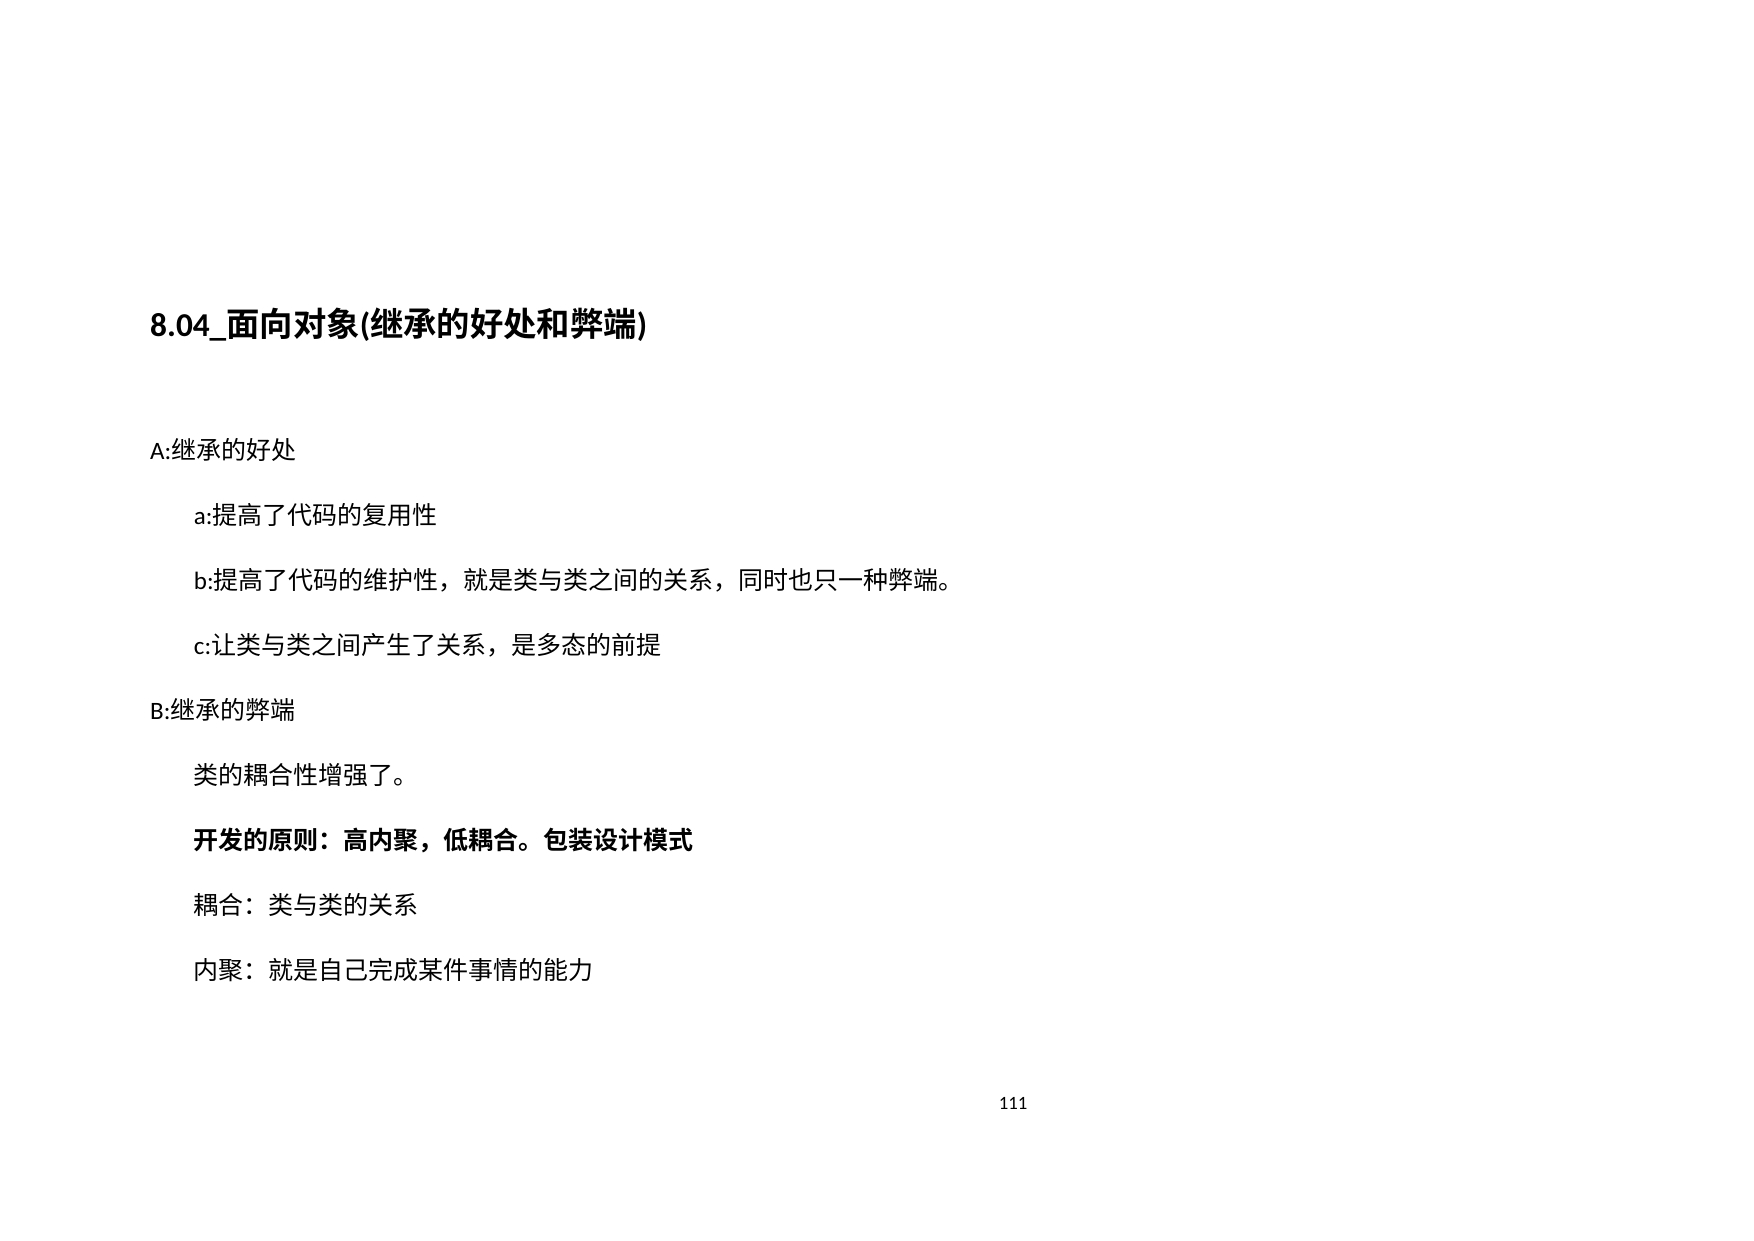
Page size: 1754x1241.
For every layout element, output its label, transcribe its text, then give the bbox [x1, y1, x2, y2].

text 类的耦合性增强了。 [150, 741, 1604, 806]
text 耦合：类与类的关系 [150, 871, 1604, 936]
text c:让类与类之间产生了关系，是多态的前提 [150, 611, 1604, 676]
text B:继承的弊端 [150, 676, 1604, 741]
subtitle 8.04_面向对象(继承的好处和弊端) [150, 290, 1604, 355]
text A:继承的好处 [150, 416, 1604, 481]
text a:提高了代码的复用性 [150, 481, 1604, 546]
text b:提高了代码的维护性，就是类与类之间的关系，同时也只一种弊端。 [150, 546, 1604, 611]
text 开发的原则：高内聚，低耦合。包装设计模式 [150, 806, 1604, 871]
text 内聚：就是自己完成某件事情的能力 [150, 936, 1604, 1001]
